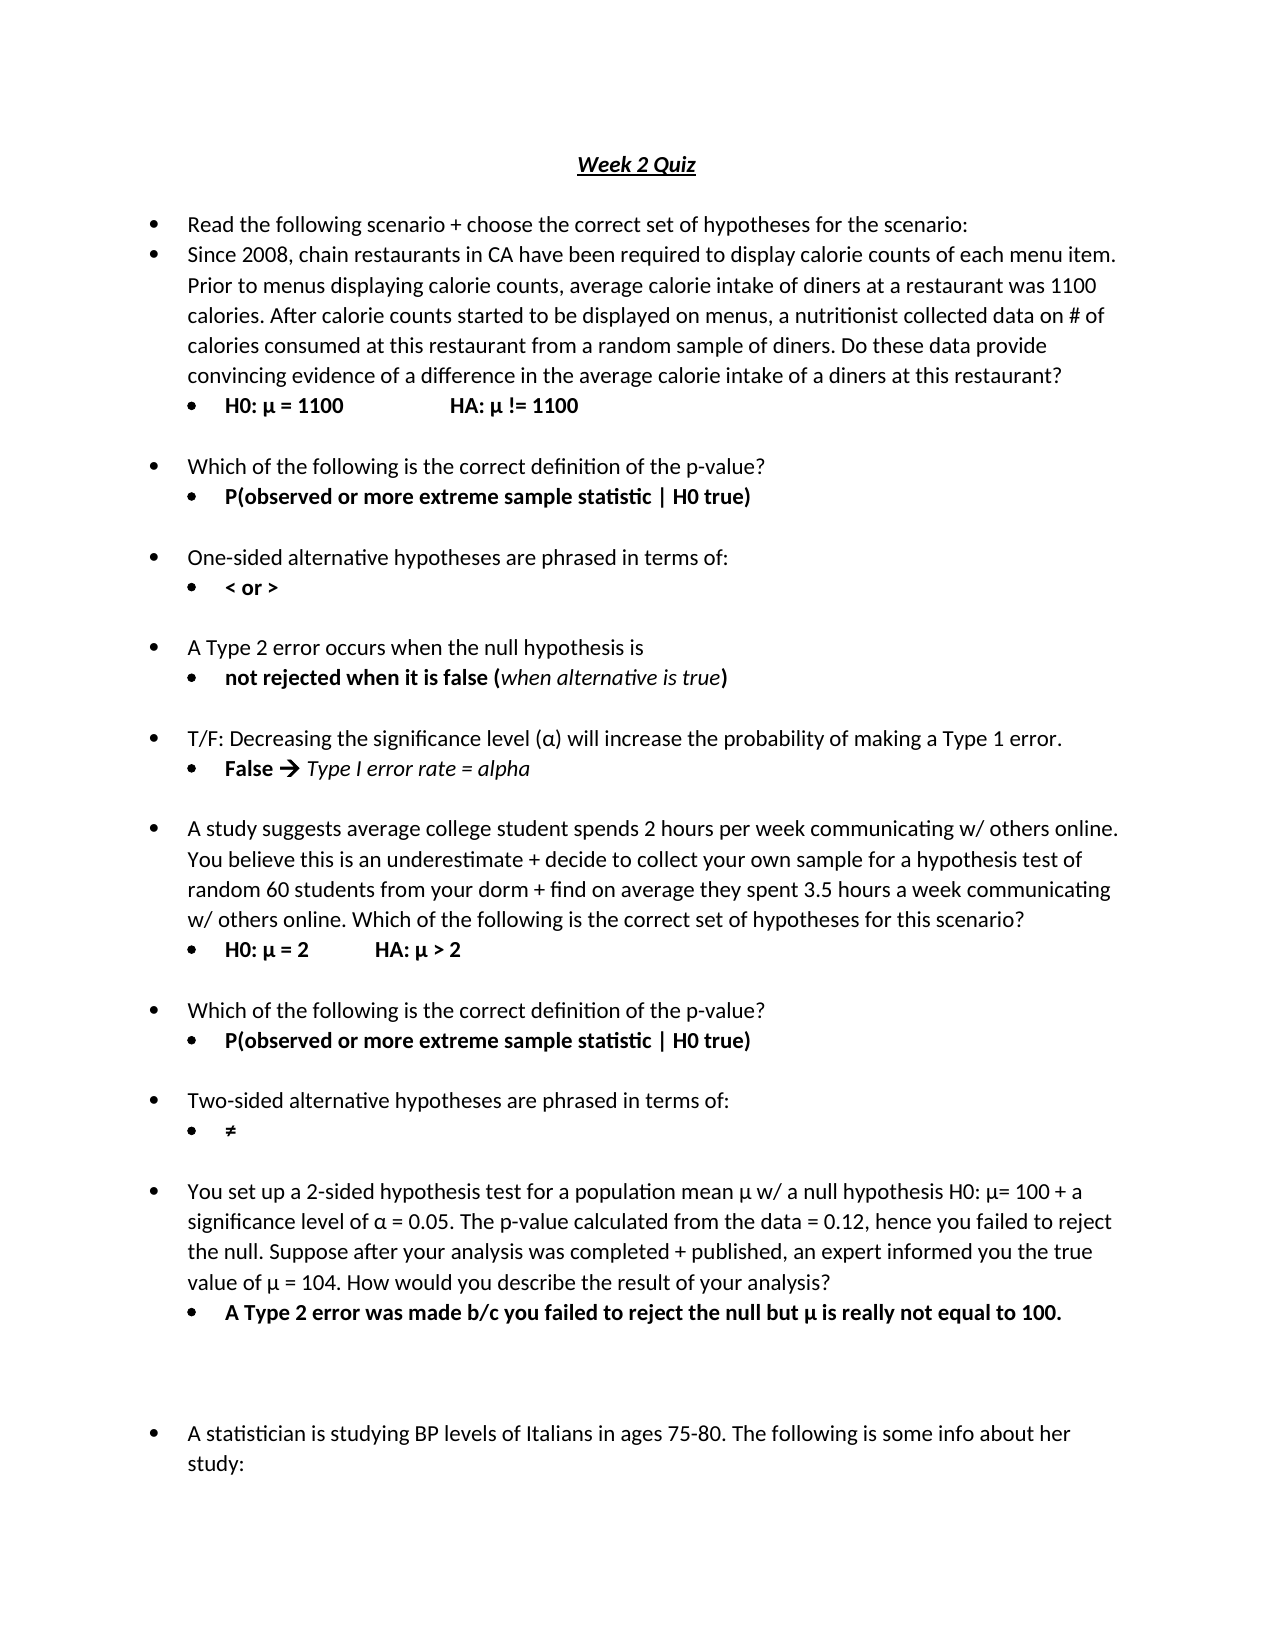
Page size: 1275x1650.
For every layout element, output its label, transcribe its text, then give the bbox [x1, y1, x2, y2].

list Two-sided alternative hypotheses are phrased in terms of: [150, 1086, 1125, 1114]
list H0: μ = 2 HA: μ > 2 [187, 935, 1125, 963]
list A Type 2 error occurs when the null hypothesis is [150, 633, 1125, 661]
list T/F: Decreasing the significance level (α) will increase the probability of making a Type 1 error. [150, 724, 1125, 752]
list False Type I error rate = alpha [187, 754, 1125, 782]
list H0: μ = 1100 HA: μ != 1100 [187, 392, 1125, 420]
list Read the following scenario + choose the correct set of hypotheses for the scenario: [150, 210, 1125, 238]
list Which of the following is the correct definition of the p-value? [150, 996, 1125, 1024]
list One-sided alternative hypotheses are phrased in terms of: [150, 543, 1125, 571]
list Which of the following is the correct definition of the p-value? [150, 452, 1125, 480]
list < or > [187, 573, 1125, 601]
list A statistician is studying BP levels of Italians in ages 75-80. The following is some info about her study: [150, 1419, 1125, 1477]
list Week 2 Quiz [150, 150, 1125, 178]
list P(observed or more extreme sample statistic | H0 true) [187, 1026, 1125, 1054]
list A Type 2 error was made b/c you failed to reject the null but μ is really not equal to 100. [187, 1298, 1125, 1326]
list You set up a 2-sided hypothesis test for a population mean μ w/ a null hypothesis H0: μ= 100 + a significance level of α = 0.05. The p-value calculated from the data = 0.12, hence you failed to reject the null. Suppose after your analysis was completed + published, an expert informed you the true value of μ = 104. How would you describe the result of your analysis? [150, 1177, 1125, 1296]
list A study suggests average college student spends 2 hours per week communicating w/ others online. You believe this is an underestimate + decide to collect your own sample for a hypothesis test of random 60 students from your dorm + find on average they spent 3.5 hours a week communicating w/ others online. Which of the following is the correct set of hypotheses for this scenario? [150, 814, 1125, 933]
list P(observed or more extreme sample statistic | H0 true) [187, 482, 1125, 510]
list not rejected when it is false (when alternative is true) [187, 663, 1125, 692]
list Since 2008, chain restaurants in CA have been required to display calorie counts of each menu item. Prior to menus displaying calorie counts, average calorie intake of diners at a restaurant was 1100 calories. After calorie counts started to be displayed on menus, a nutritionist collected data on # of calories consumed at this restaurant from a random sample of diners. Do these data provide convincing evidence of a difference in the average calorie intake of a diners at this restaurant? [150, 241, 1125, 389]
list ≠ [187, 1117, 1125, 1145]
